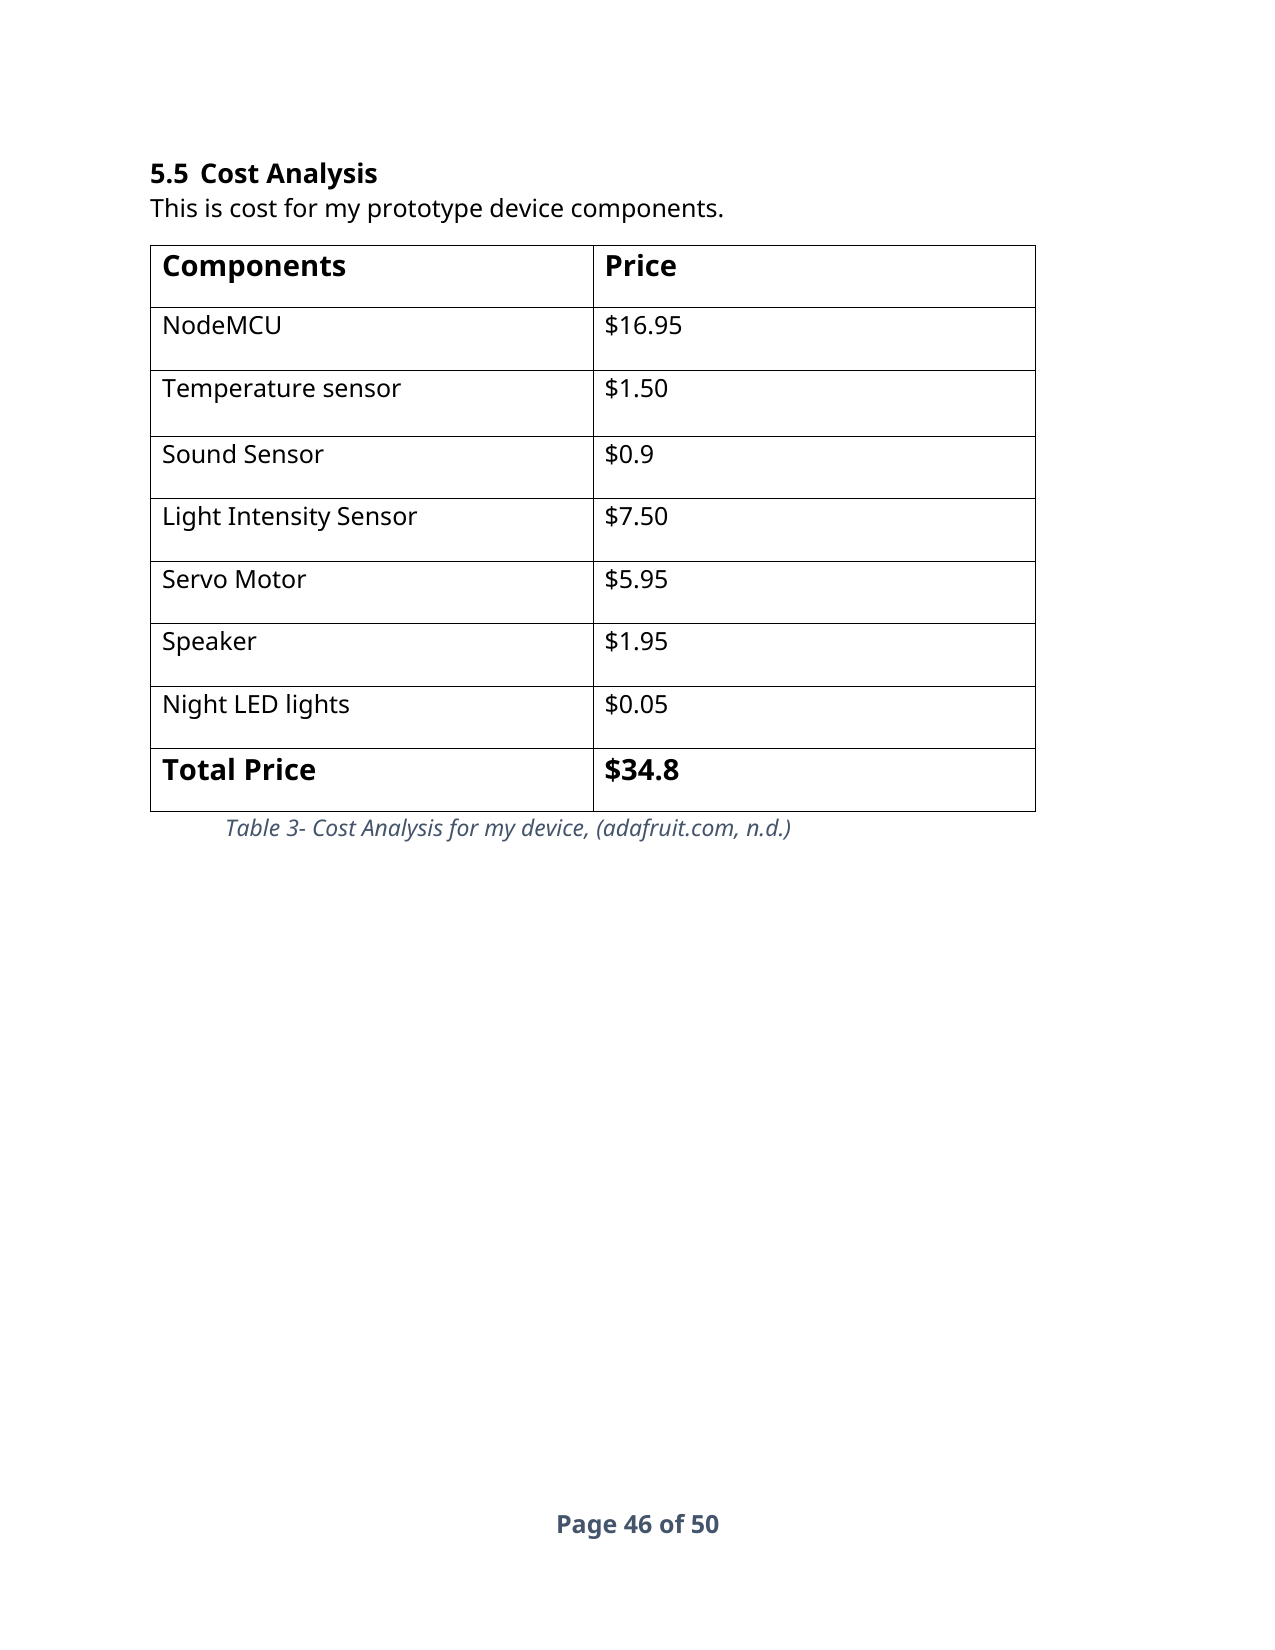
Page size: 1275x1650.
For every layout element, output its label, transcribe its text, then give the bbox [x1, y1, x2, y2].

table_header Components [151, 246, 593, 307]
table_cell $0.9 [594, 437, 1035, 498]
table_cell Speaker [151, 624, 593, 686]
table_cell $7.50 [594, 499, 1035, 561]
table_cell $1.95 [594, 624, 1035, 686]
table_cell Light Intensity Sensor [151, 499, 593, 561]
table_cell $0.05 [594, 687, 1035, 748]
table_cell Sound Sensor [151, 437, 593, 498]
table_cell Total Price [151, 749, 593, 811]
table_cell $34.8 [594, 749, 1035, 811]
subtitle Cost Analysis [150, 154, 1125, 191]
table_cell Servo Motor [151, 562, 593, 623]
table_cell Night LED lights [151, 687, 593, 748]
table_cell Temperature sensor [151, 371, 593, 436]
table_cell $16.95 [594, 308, 1035, 369]
table_cell NodeMCU [151, 308, 593, 369]
table_cell $5.95 [594, 562, 1035, 623]
table_header Price [594, 246, 1035, 307]
table_cell $1.50 [594, 371, 1035, 436]
text This is cost for my prototype device components. [150, 191, 1125, 225]
text Table 3- Cost Analysis for my device, [150, 812, 1125, 843]
